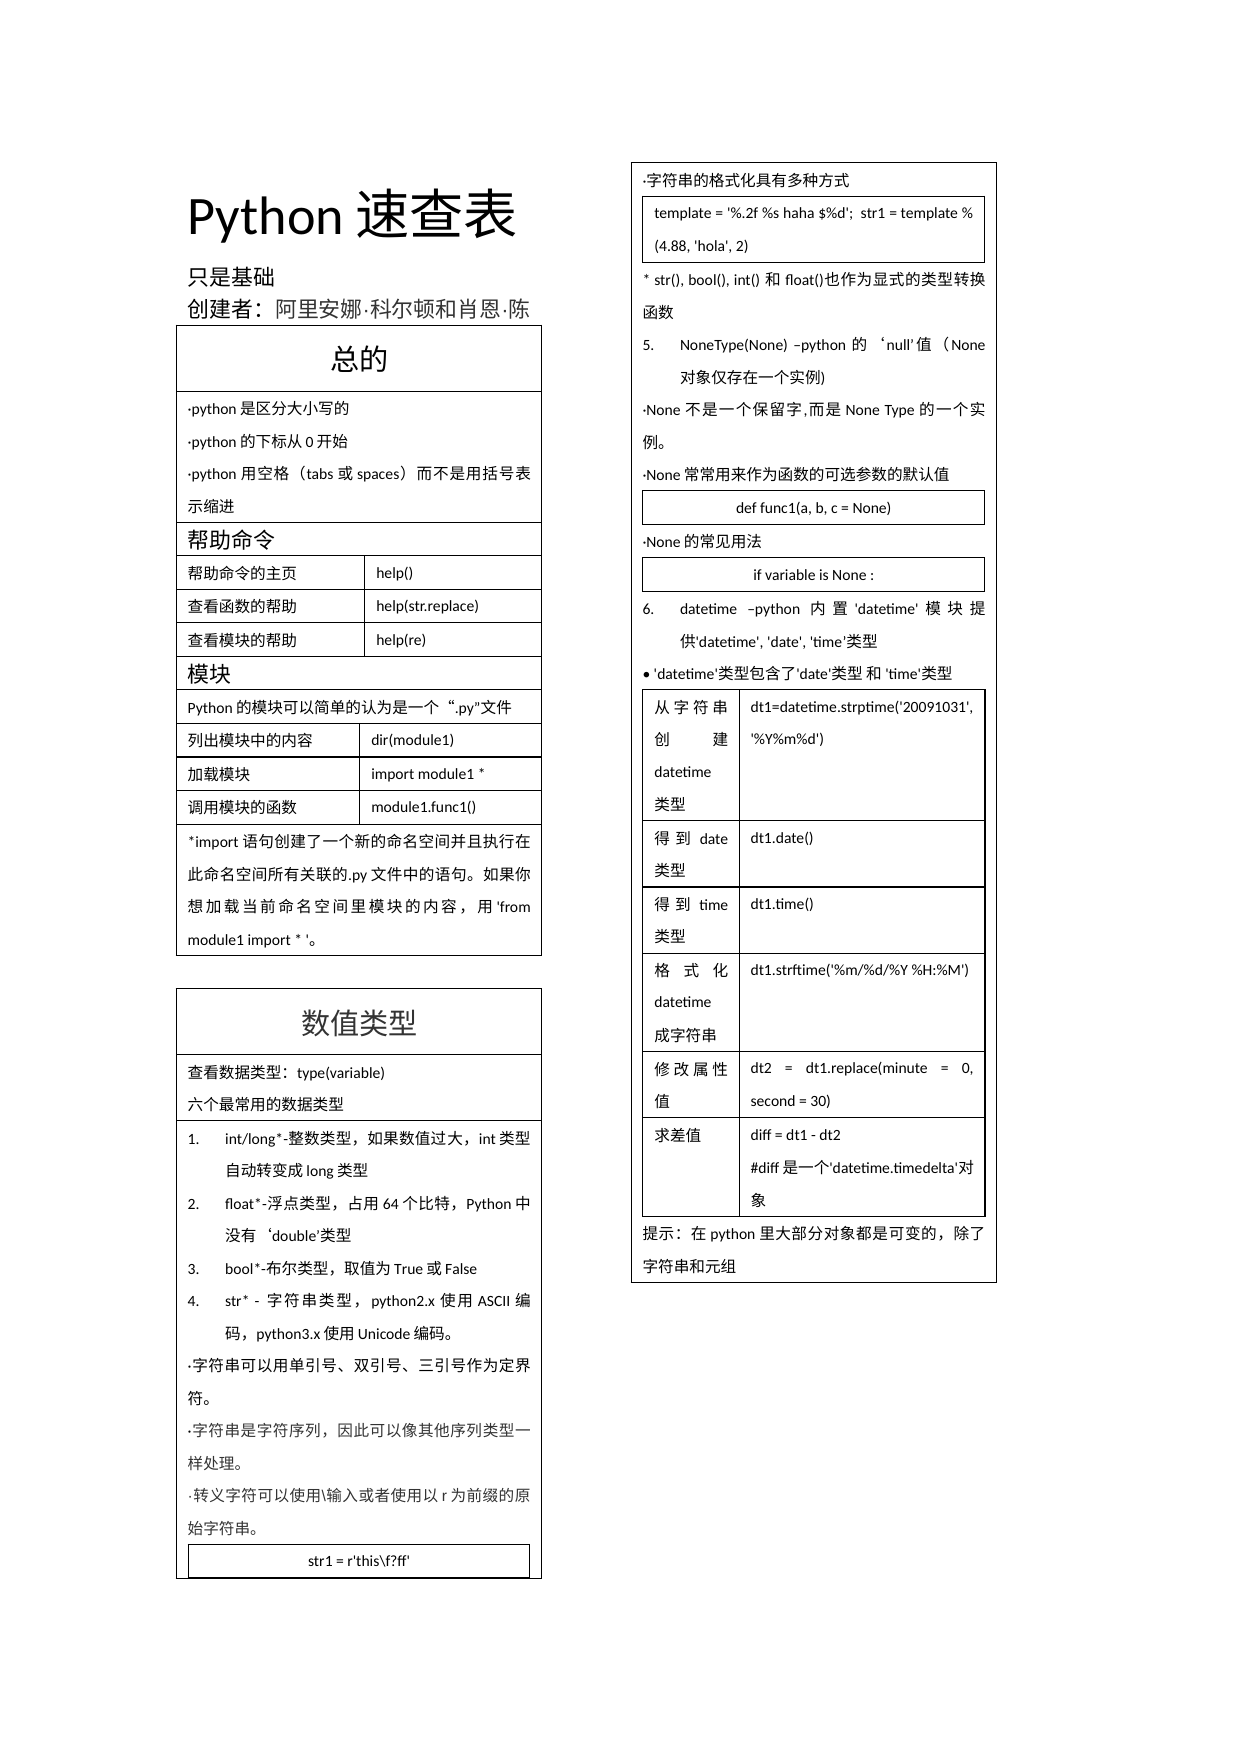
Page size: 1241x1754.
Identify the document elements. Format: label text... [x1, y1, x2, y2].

table_cell 模块 [177, 657, 541, 689]
table_cell ·python是区分大小写的 ·python的下标从0开始 ·python用空格（tabs或spaces）而不是用括号表示缩进 [177, 392, 541, 522]
table_cell 加载模块 [177, 758, 359, 790]
table_cell 查看模块的帮助 [177, 623, 364, 656]
table_cell dir(module1) [360, 724, 541, 756]
text 只是基础 [187, 259, 598, 292]
table_cell 调用模块的函数 [177, 791, 359, 823]
table_cell 帮助命令 [177, 523, 541, 555]
table_header 总的 [177, 326, 541, 391]
table_cell 查看函数的帮助 [177, 590, 364, 622]
table_cell 查看数据类型：type(variable) 六个最常用的数据类型 [177, 1055, 541, 1120]
table_cell Python的模块可以简单的认为是一个“.py”文件 [177, 690, 541, 723]
text Python速查表 [187, 162, 598, 259]
table_cell int/long*-整数类型，如果数值过大，int类型自动转变成long类型 float*-浮点类型，占用64个比特，Python中没有‘double’类型 bool*-布尔类型，取值为True或False str* - 字符串类型，python2.x使用ASCII编码，python3.x使用Unicode编码。 ·字符串可以用单引号、双引号、三引号作为定界符。 ·字符串是字符序列，因此可以像其他序列类型一样处理。 ·转义字符可以使用\输入或者使用以r为前缀的原始字符串。 ·字符串的格式化具有多种方式 * str(), bool(), int() 和 float()也作为显式的类型转换函数 NoneType(None) –python的‘null’值（None对象仅存在一个实例) ·None不是一个保留字,而是None Type的一个实例。 ·None常常用来作为函数的可选参数的默认值 ·None的常见用法 datetime –python内置'datetime'模块提供'datetime', 'date', 'time’类型 • 'datetime'类型包含了'date'类型 和 'time'类型 提示：在python里大部分对象都是可变的，除了字符串和元组 [632, 163, 996, 1282]
table_cell help(str.replace) [365, 590, 541, 622]
table_cell import module1 * [360, 758, 541, 790]
text 创建者：阿里安娜·科尔顿和肖恩·陈 [187, 292, 598, 324]
table_cell int/long*-整数类型，如果数值过大，int类型自动转变成long类型 float*-浮点类型，占用64个比特，Python中没有‘double’类型 bool*-布尔类型，取值为True或False str* - 字符串类型，python2.x使用ASCII编码，python3.x使用Unicode编码。 ·字符串可以用单引号、双引号、三引号作为定界符。 ·字符串是字符序列，因此可以像其他序列类型一样处理。 ·转义字符可以使用\输入或者使用以r为前缀的原始字符串。 ·字符串的格式化具有多种方式 * str(), bool(), int() 和 float()也作为显式的类型转换函数 NoneType(None) –python的‘null’值（None对象仅存在一个实例) ·None不是一个保留字,而是None Type的一个实例。 ·None常常用来作为函数的可选参数的默认值 ·None的常见用法 datetime –python内置'datetime'模块提供'datetime', 'date', 'time’类型 • 'datetime'类型包含了'date'类型 和 'time'类型 提示：在python里大部分对象都是可变的，除了字符串和元组 [177, 1121, 541, 1578]
table_cell 帮助命令的主页 [177, 556, 364, 589]
table_header 数值类型 [177, 989, 541, 1054]
table_cell help(re) [365, 623, 541, 656]
table_cell module1.func1() [360, 791, 541, 823]
table_cell help() [365, 556, 541, 589]
table_cell 列出模块中的内容 [177, 724, 359, 756]
table_cell *import语句创建了一个新的命名空间并且执行在此命名空间所有关联的.py文件中的语句。如果你想加载当前命名空间里模块的内容，用'from module1 import * '。 [177, 825, 541, 954]
